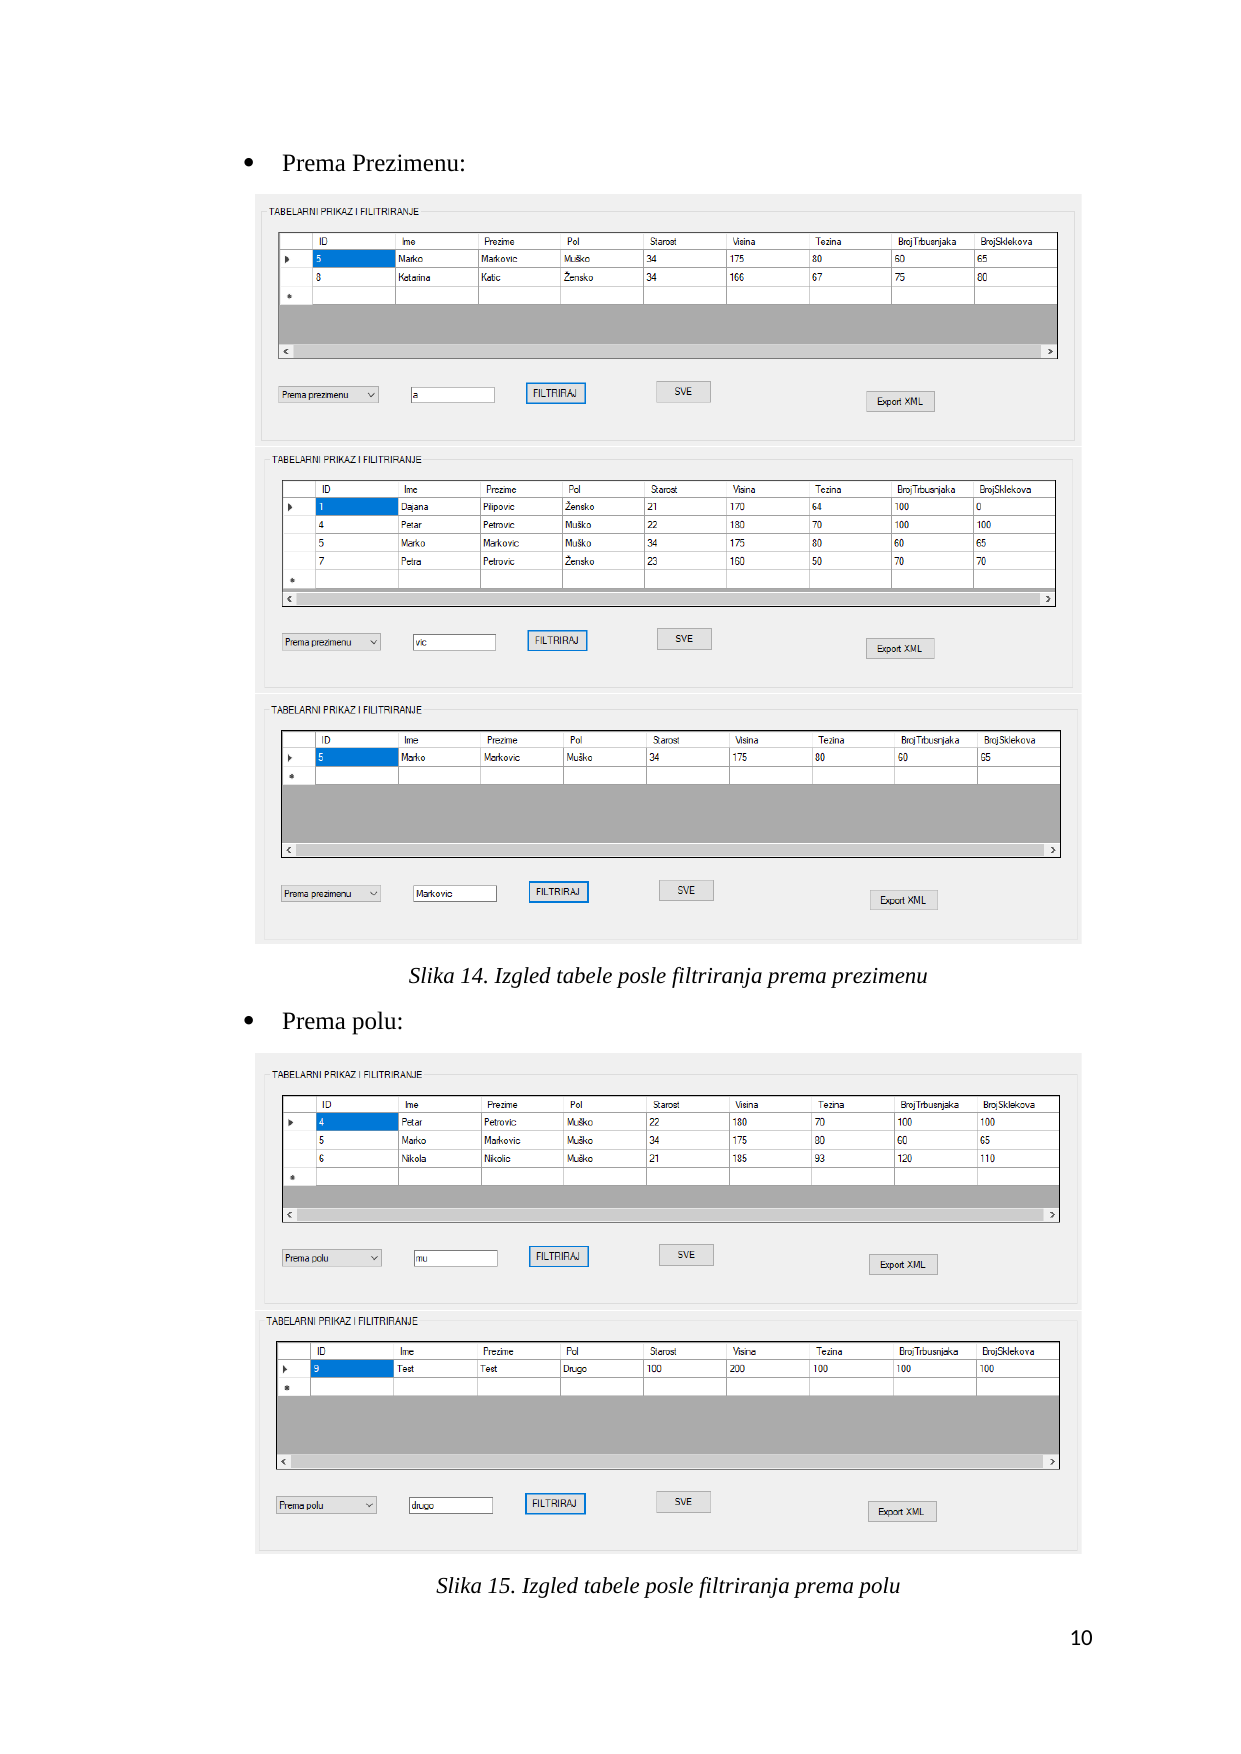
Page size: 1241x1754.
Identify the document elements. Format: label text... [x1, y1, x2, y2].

picture [255, 194, 1082, 446]
picture [255, 447, 1082, 693]
text Slika 14. Izgled tabele posle filtriranja prema prezimenu [244, 962, 1092, 988]
list Prema polu: [244, 1006, 1092, 1035]
picture [255, 694, 1082, 944]
picture [255, 1053, 1082, 1310]
text Slika 15. Izgled tabele posle filtriranja prema polu [244, 1572, 1092, 1599]
picture [255, 1311, 1082, 1554]
list Prema Prezimenu: [244, 148, 1092, 176]
